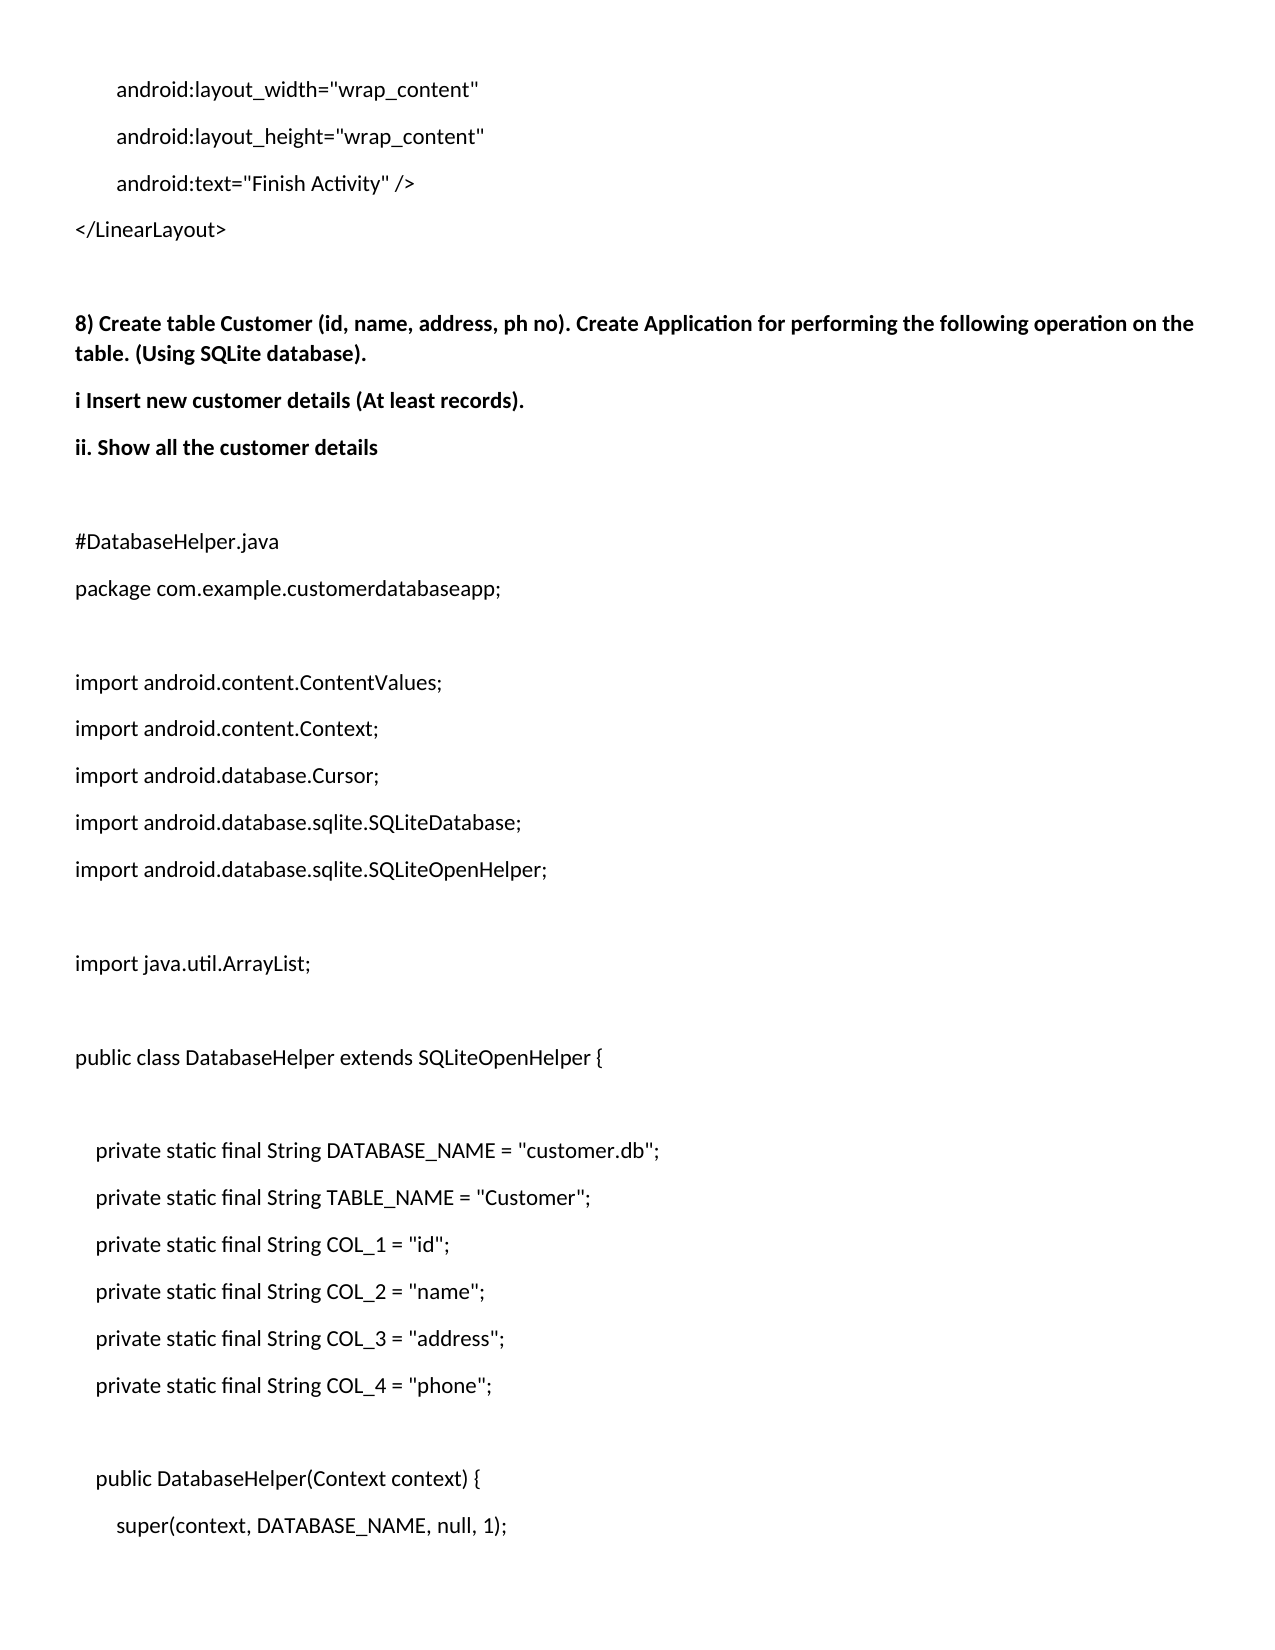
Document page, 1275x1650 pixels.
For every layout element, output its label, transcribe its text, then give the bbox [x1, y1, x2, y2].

text android:layout_width="wrap_content" [75, 75, 1200, 103]
text private static final String DATABASE_NAME = "customer.db"; [75, 1136, 1200, 1164]
text super(context, DATABASE_NAME, null, 1); [75, 1511, 1200, 1539]
text import java.util.ArrayList; [75, 949, 1200, 977]
text public class DatabaseHelper extends SQLiteOpenHelper { [75, 1043, 1200, 1071]
text import android.content.ContentValues; [75, 668, 1200, 696]
text import android.database.Cursor; [75, 761, 1200, 789]
text private static final String COL_1 = "id"; [75, 1230, 1200, 1258]
text ii. Show all the customer details [75, 433, 1200, 461]
text import android.database.sqlite.SQLiteOpenHelper; [75, 855, 1200, 883]
text import android.database.sqlite.SQLiteDatabase; [75, 808, 1200, 836]
text </LinearLayout> [75, 216, 1200, 244]
text private static final String COL_2 = "name"; [75, 1277, 1200, 1305]
text package com.example.customerdatabaseapp; [75, 574, 1200, 602]
text private static final String COL_4 = "phone"; [75, 1371, 1200, 1399]
text public DatabaseHelper(Context context) { [75, 1464, 1200, 1493]
text #DatabaseHelper.java [75, 527, 1200, 555]
text 8) Create table Customer (id, name, address, ph no). Create Application for performing the following operation on the table. (Using SQLite database). [75, 309, 1200, 368]
text i Insert new customer details (At least records). [75, 386, 1200, 414]
text private static final String COL_3 = "address"; [75, 1324, 1200, 1352]
text private static final String TABLE_NAME = "Customer"; [75, 1183, 1200, 1211]
text android:text="Finish Activity" /> [75, 169, 1200, 197]
text import android.content.Context; [75, 714, 1200, 743]
text android:layout_height="wrap_content" [75, 122, 1200, 150]
